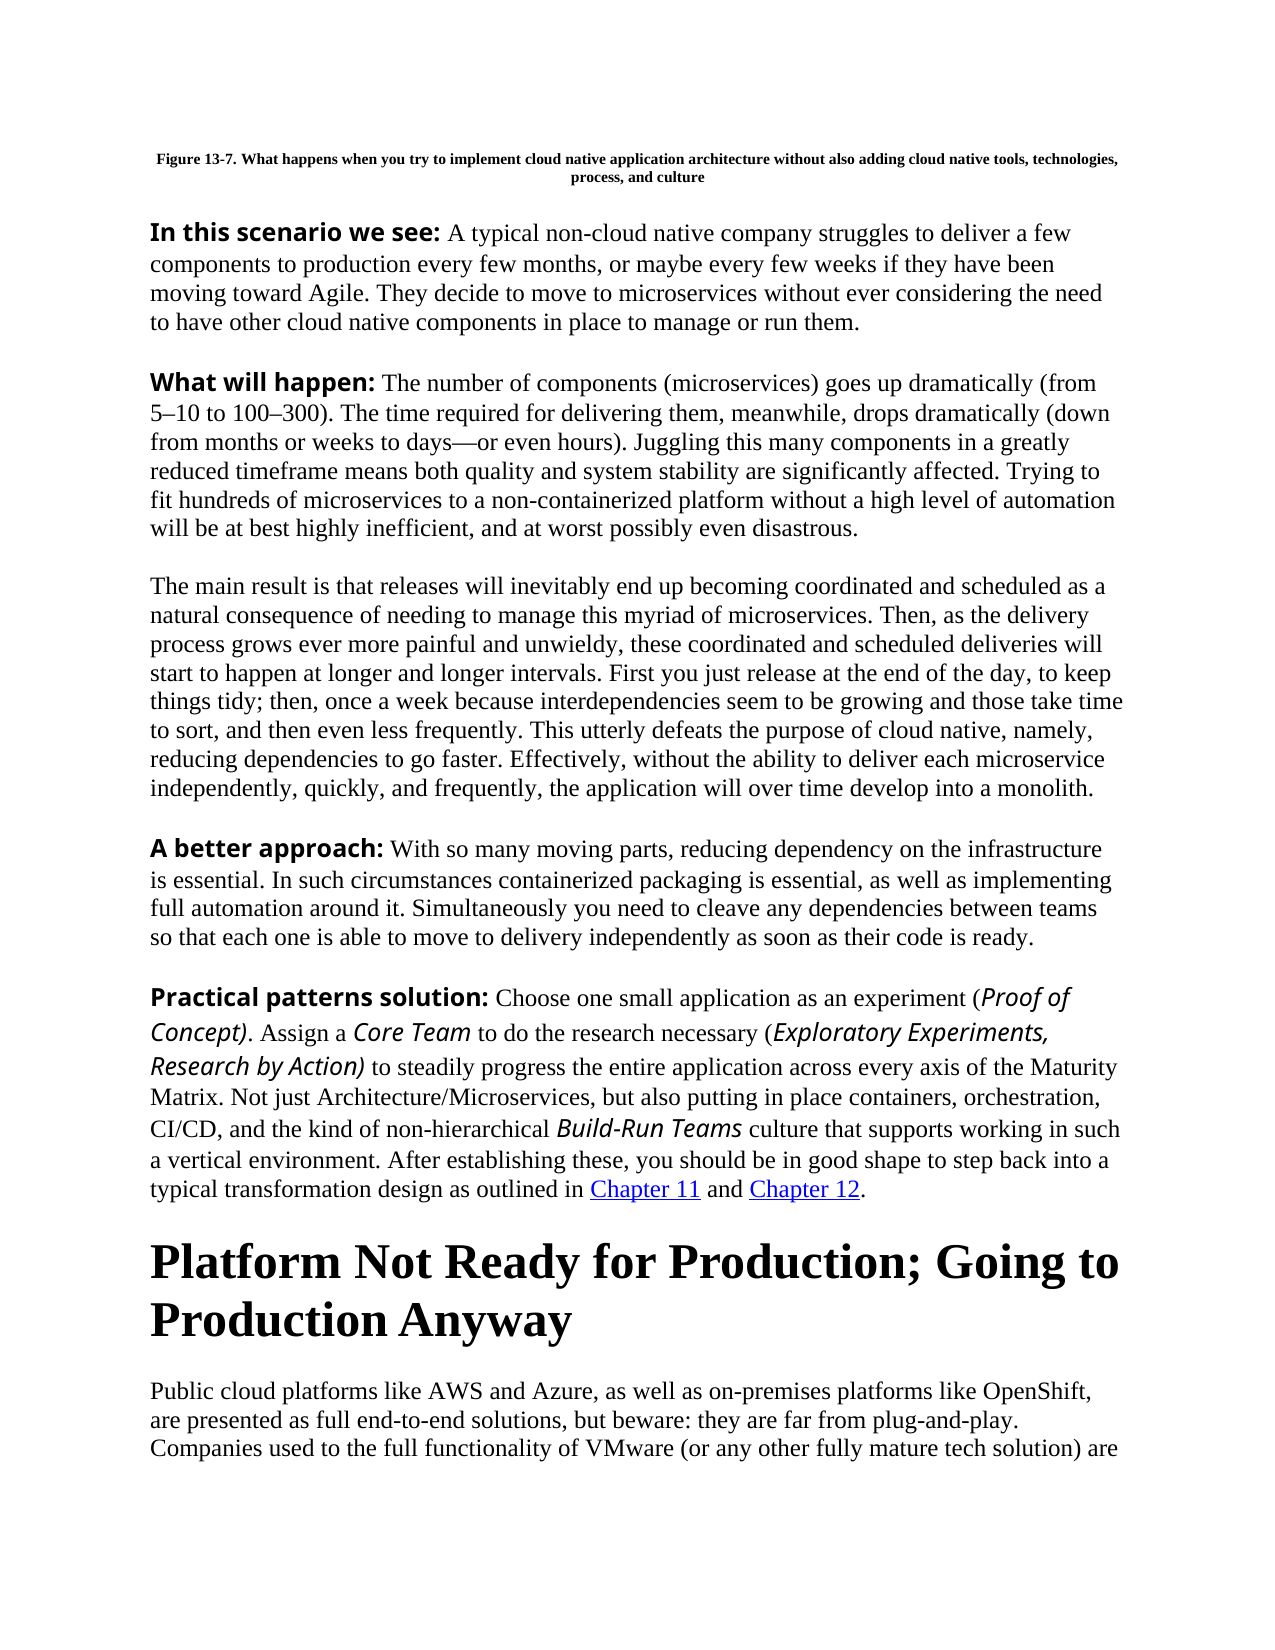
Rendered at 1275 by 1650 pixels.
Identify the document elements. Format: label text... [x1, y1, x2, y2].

text Figure 13-7. What happens when you try to implement cloud native application architecture without also adding cloud native tools, technologies, process, and culture [150, 150, 1125, 186]
text In this scenario we see: A typical non-cloud native company struggles to deliver a few components to production every few months, or maybe every few weeks if they have been moving toward Agile. They decide to move to microservices without ever considering the need to have other cloud native components in place to manage or run them. [150, 215, 1125, 335]
text The main result is that releases will inevitably end up becoming coordinated and scheduled as a natural consequence of needing to manage this myriad of microservices. Then, as the delivery process grows ever more painful and unwieldy, these coordinated and scheduled deliveries will start to happen at longer and longer intervals. First you just release at the end of the day, to keep things tidy; then, once a week because interdependencies seem to be growing and those take time to sort, and then even less frequently. This utterly defeats the purpose of cloud native, namely, reducing dependencies to go faster. Effectively, without the ability to deliver each microservice independently, quickly, and frequently, the application will over time develop into a monolith. [150, 571, 1125, 801]
text Platform Not Ready for Production; Going to Production Anyway [150, 1232, 1125, 1347]
text What will happen: The number of components (microservices) goes up dramatically (from 5–10 to 100–300). The time required for delivering them, meanwhile, drops dramatically (down from months or weeks to days—or even hours). Juggling this many components in a greatly reduced timeframe means both quality and system stability are significantly affected. Trying to fit hundreds of microservices to a non-containerized platform without a high level of automation will be at best highly inefficient, and at worst possibly even disastrous. [150, 364, 1125, 542]
text Practical patterns solution: Choose one small application as an experiment (Proof of Concept). Assign a Core Team to do the research necessary (Exploratory Experiments, Research by Action) to steadily progress the entire application across every axis of the Maturity Matrix. Not just Architecture/Microservices, but also putting in place containers, orchestration, CI/CD, and the kind of non-hierarchical Build-Run Teams culture that supports working in such a vertical environment. After establishing these, you should be in good shape to step back into a typical transformation design as outlined in Chapter 11 and Chapter 12. [150, 980, 1125, 1203]
text A better approach: With so many moving parts, reducing dependency on the infrastructure is essential. In such circumstances containerized packaging is essential, as well as implementing full automation around it. Simultaneously you need to cleave any dependencies between teams so that each one is able to move to delivery independently as soon as their code is ready. [150, 831, 1125, 951]
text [150, 1376, 1125, 1462]
